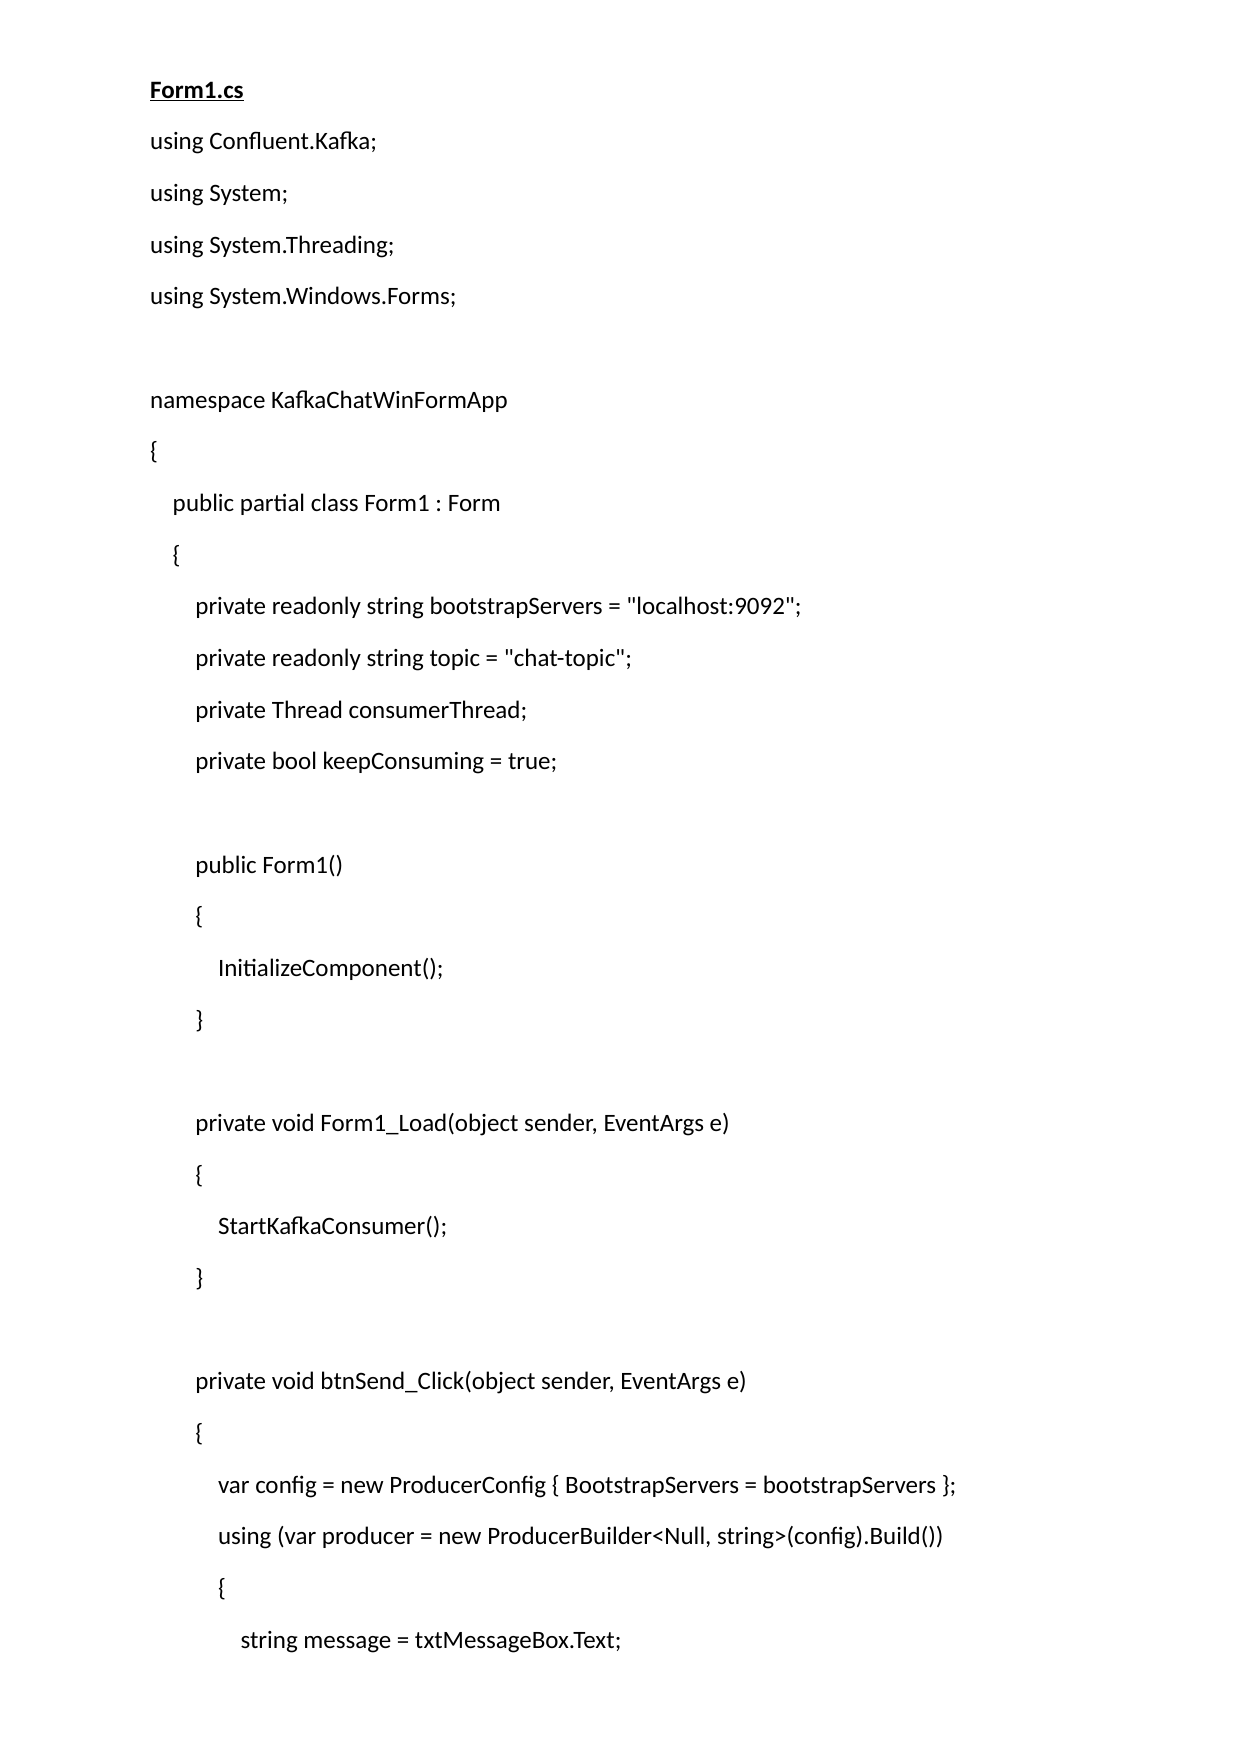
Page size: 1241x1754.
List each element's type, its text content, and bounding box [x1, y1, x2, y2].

text { [150, 1572, 1090, 1603]
text InitializeComponent(); [150, 952, 1090, 983]
text StartKafkaConsumer(); [150, 1211, 1090, 1241]
text private bool keepConsuming = true; [150, 746, 1090, 776]
text } [150, 1262, 1090, 1293]
text string message = txtMessageBox.Text; [150, 1624, 1090, 1654]
text private void btnSend_Click(object sender, EventArgs e) [150, 1366, 1090, 1396]
text private void Form1_Load(object sender, EventArgs e) [150, 1107, 1090, 1138]
text { [150, 539, 1090, 569]
text private Thread consumerThread; [150, 694, 1090, 724]
text } [150, 1004, 1090, 1034]
text public partial class Form1 : Form [150, 487, 1090, 518]
text using Confluent.Kafka; [150, 126, 1090, 156]
text using (var producer = new ProducerBuilder<Null, string>(config).Build()) [150, 1521, 1090, 1551]
text { [150, 1417, 1090, 1448]
text private readonly string bootstrapServers = "localhost:9092"; [150, 591, 1090, 621]
text namespace KafkaChatWinFormApp [150, 384, 1090, 414]
text public Form1() [150, 849, 1090, 879]
text private readonly string topic = "chat-topic"; [150, 642, 1090, 673]
text { [150, 1159, 1090, 1189]
text using System; [150, 177, 1090, 208]
text Form1.cs [150, 74, 1090, 104]
text var config = new ProducerConfig { BootstrapServers = bootstrapServers }; [150, 1469, 1090, 1499]
text using System.Windows.Forms; [150, 281, 1090, 311]
text { [150, 436, 1090, 466]
text { [150, 901, 1090, 931]
text using System.Threading; [150, 229, 1090, 259]
